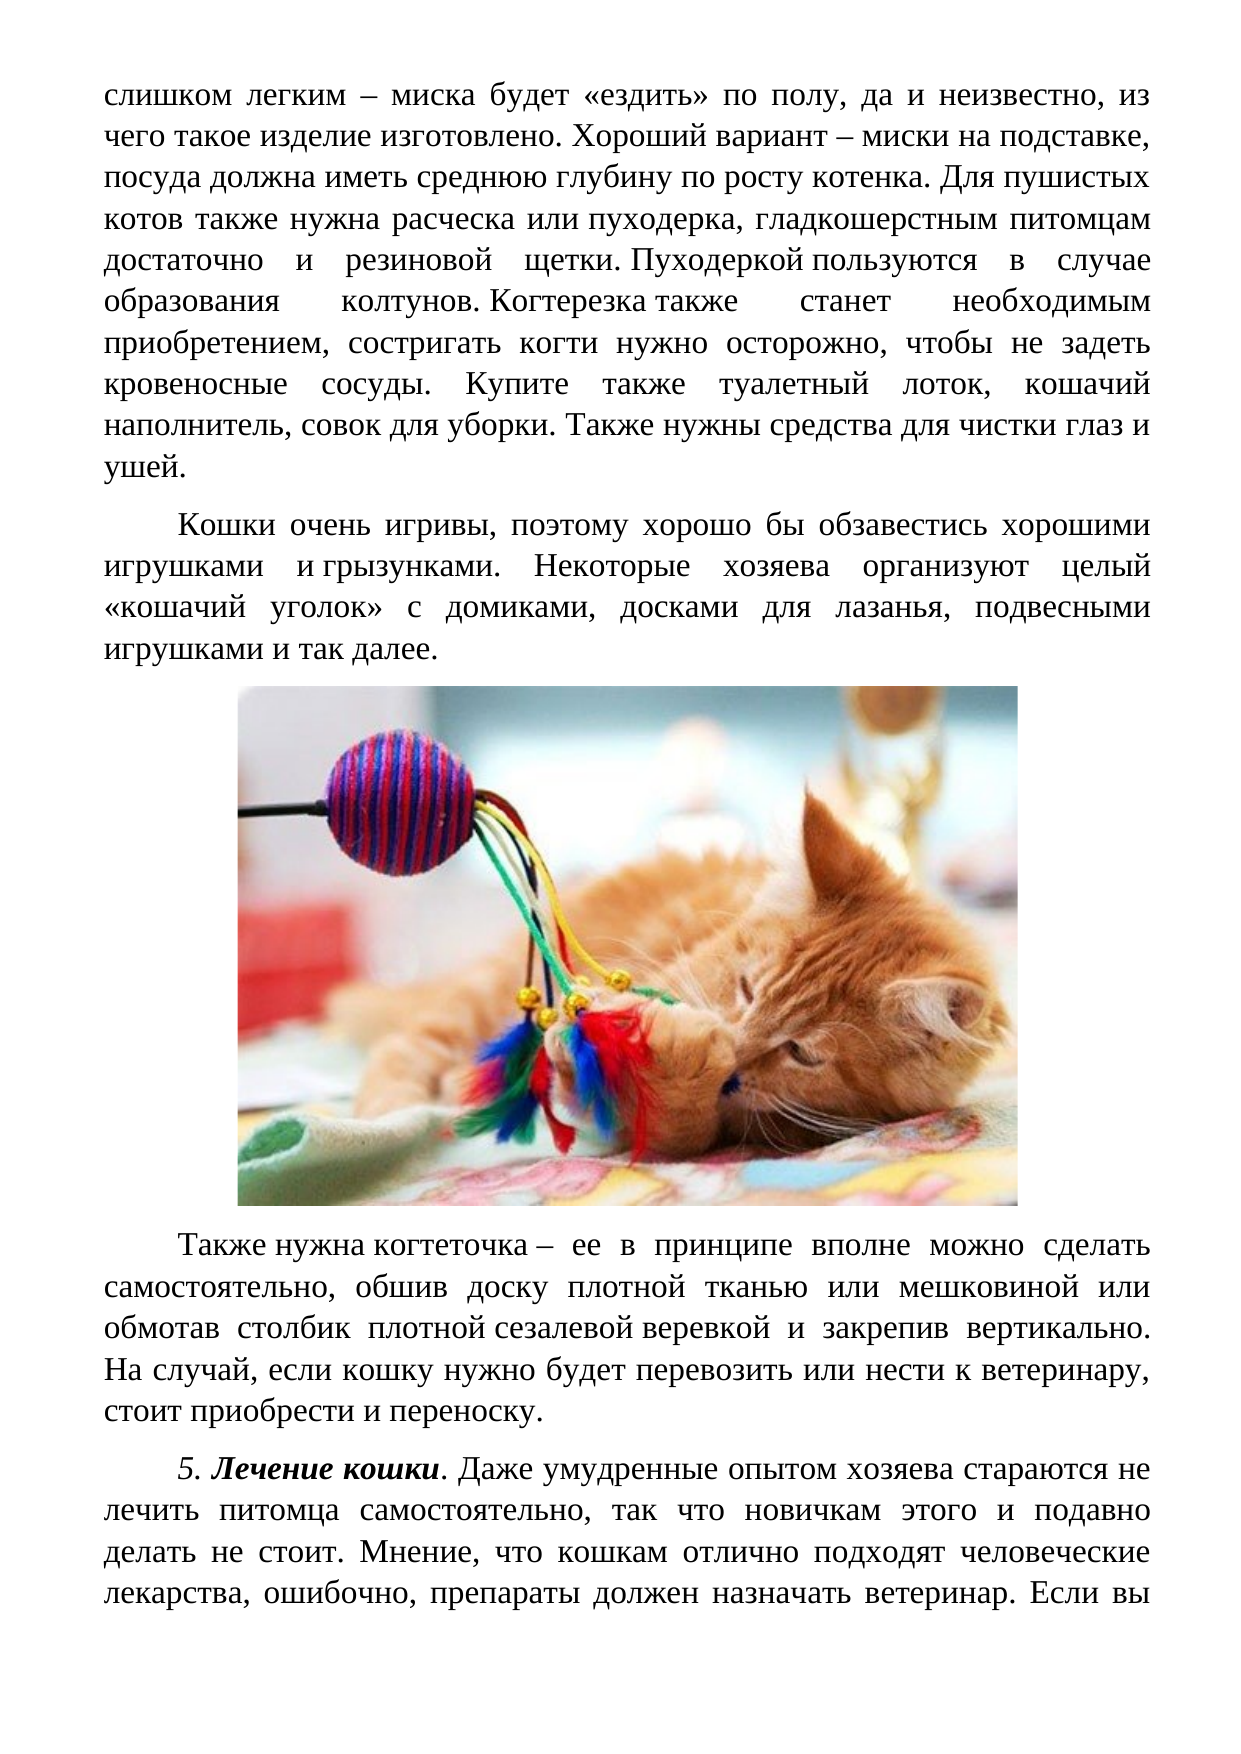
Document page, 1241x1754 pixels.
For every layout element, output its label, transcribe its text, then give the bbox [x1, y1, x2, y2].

text Также нужна когтеточка – ее в принципе вполне можно сделать самостоятельно, обшив доску плотной тканью или мешковиной или обмотав столбик плотной сезалевой веревкой и закрепив вертикально. На случай, если кошку нужно будет перевозить или нести к ветеринару, стоит приобрести и переноску. [103, 1225, 1152, 1428]
picture [237, 686, 1018, 1206]
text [103, 1448, 1152, 1611]
text Кошки очень игривы, поэтому хорошо бы обзавестись хорошими игрушками и грызунками. Некоторые хозяева организуют целый «кошачий уголок» с домиками, досками для лазанья, подвесными игрушками и так далее. [103, 504, 1152, 666]
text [103, 74, 1152, 484]
